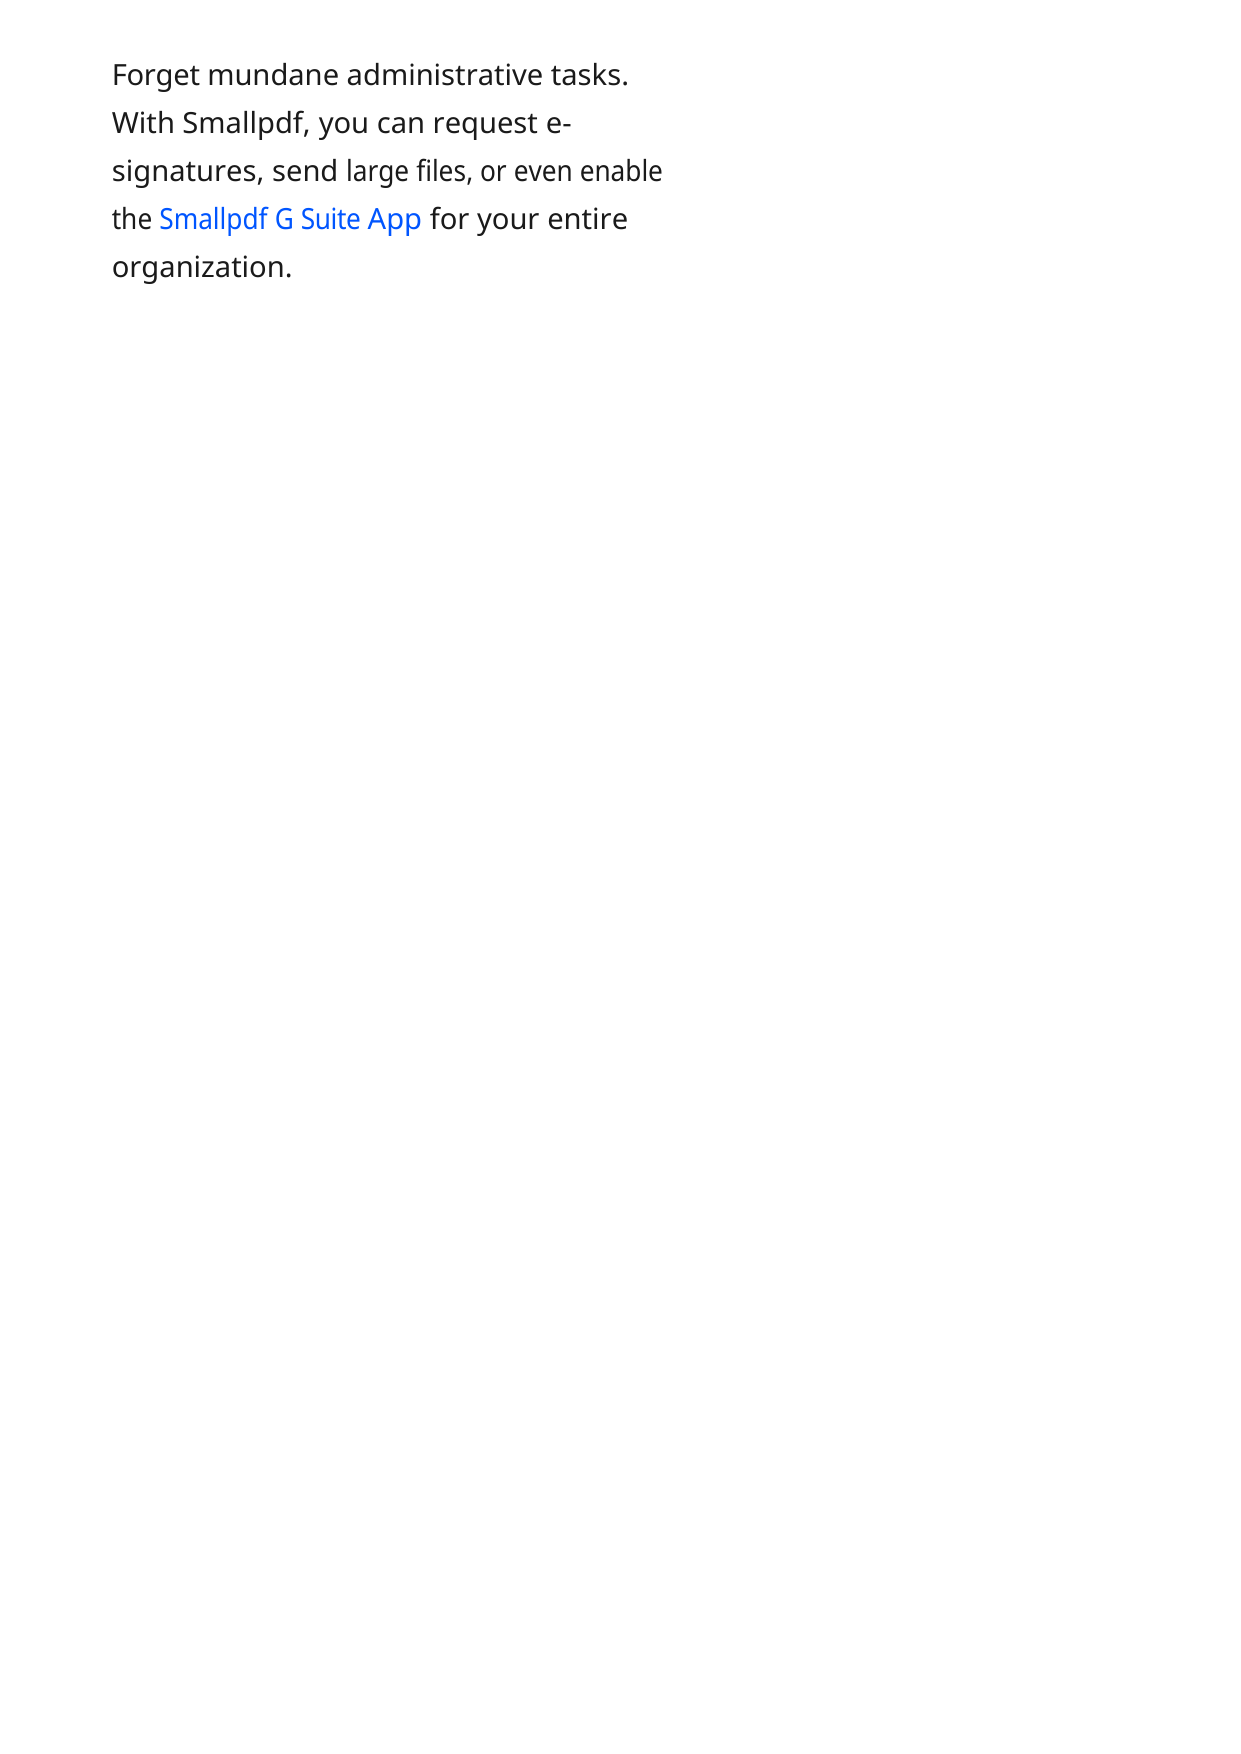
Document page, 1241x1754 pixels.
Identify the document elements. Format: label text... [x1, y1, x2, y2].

text Forget mundane administrative tasks. With Smallpdf, you can request e-signatures, send large files, or even enable the Smallpdf G Suite App for your entire organization. [112, 54, 676, 286]
